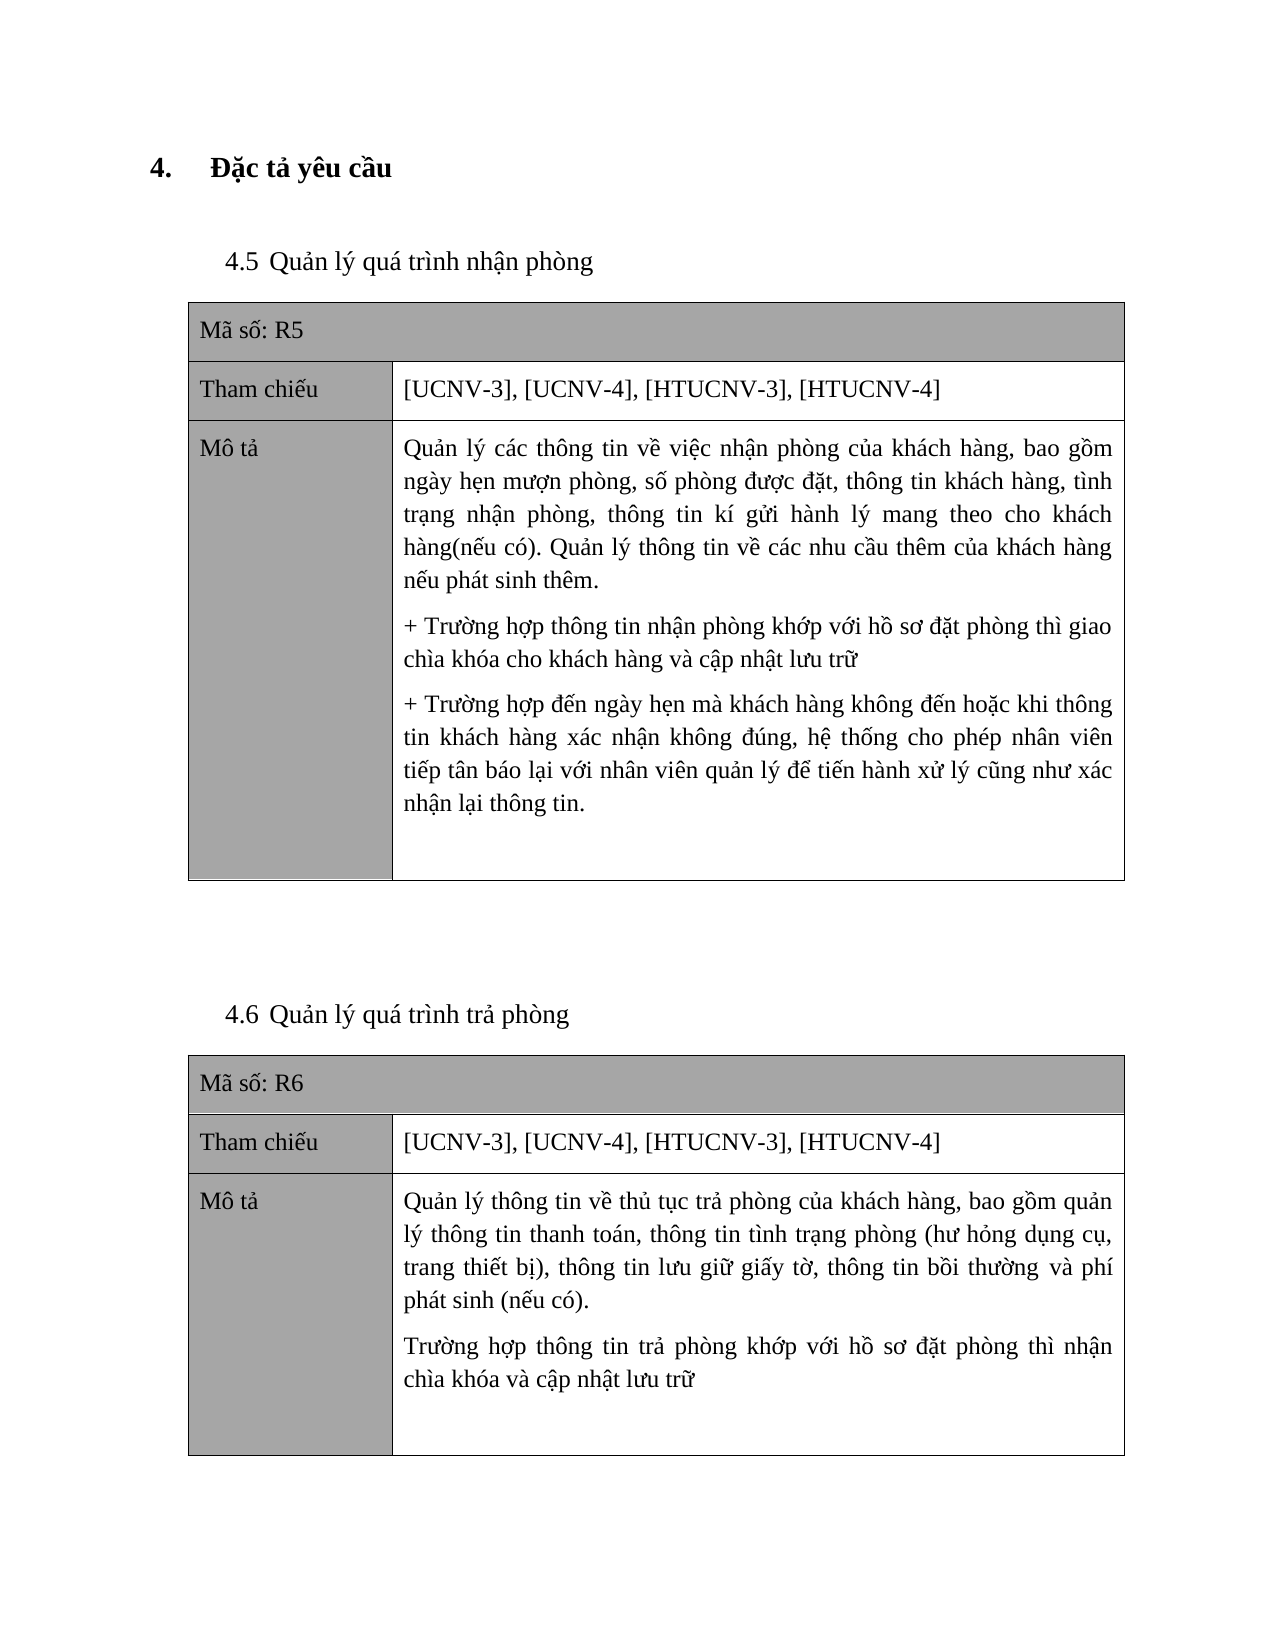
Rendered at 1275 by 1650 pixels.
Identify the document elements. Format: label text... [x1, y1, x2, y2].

table_header Mã số: R6 [189, 1056, 1124, 1113]
table_cell Quản lý thông tin về thủ tục trả phòng của khách hàng, bao gồm quản lý thông tin thanh toán, thông tin tình trạng phòng (hư hỏng dụng cụ, trang thiết bị), thông tin lưu giữ giấy tờ, thông tin bồi thường và phí phát sinh (nếu có). Trường hợp thông tin trả phòng khớp với hồ sơ đặt phòng thì nhận chìa khóa và cập nhật lưu trữ [393, 1174, 1124, 1455]
list Quản lý quá trình trả phòng [225, 998, 1125, 1029]
table_cell Tham chiếu [189, 1115, 392, 1173]
table_cell [UCNV-3], [UCNV-4], [HTUCNV-3], [HTUCNV-4] [393, 362, 1124, 420]
table_cell Tham chiếu [189, 362, 392, 420]
table_header Mã số: R5 [189, 303, 1124, 361]
list Quản lý quá trình nhận phòng [225, 245, 1125, 276]
table_cell Quản lý các thông tin về việc nhận phòng của khách hàng, bao gồm ngày hẹn mượn phòng, số phòng được đặt, thông tin khách hàng, tình trạng nhận phòng, thông tin kí gửi hành lý mang theo cho khách hàng(nếu có). Quản lý thông tin về các nhu cầu thêm của khách hàng nếu phát sinh thêm. + Trường hợp thông tin nhận phòng khớp với hồ sơ đặt phòng thì giao chìa khóa cho khách hàng và cập nhật lưu trữ + Trường hợp đến ngày hẹn mà khách hàng không đến hoặc khi thông tin khách hàng xác nhận không đúng, hệ thống cho phép nhân viên tiếp tân báo lại với nhân viên quản lý để tiến hành xử lý cũng như xác nhận lại thông tin. [393, 421, 1124, 879]
table_cell [UCNV-3], [UCNV-4], [HTUCNV-3], [HTUCNV-4] [393, 1115, 1124, 1173]
title Đặc tả yêu cầu [150, 150, 1125, 183]
table_cell Mô tả [189, 1174, 392, 1455]
table_cell Mô tả [189, 421, 392, 879]
